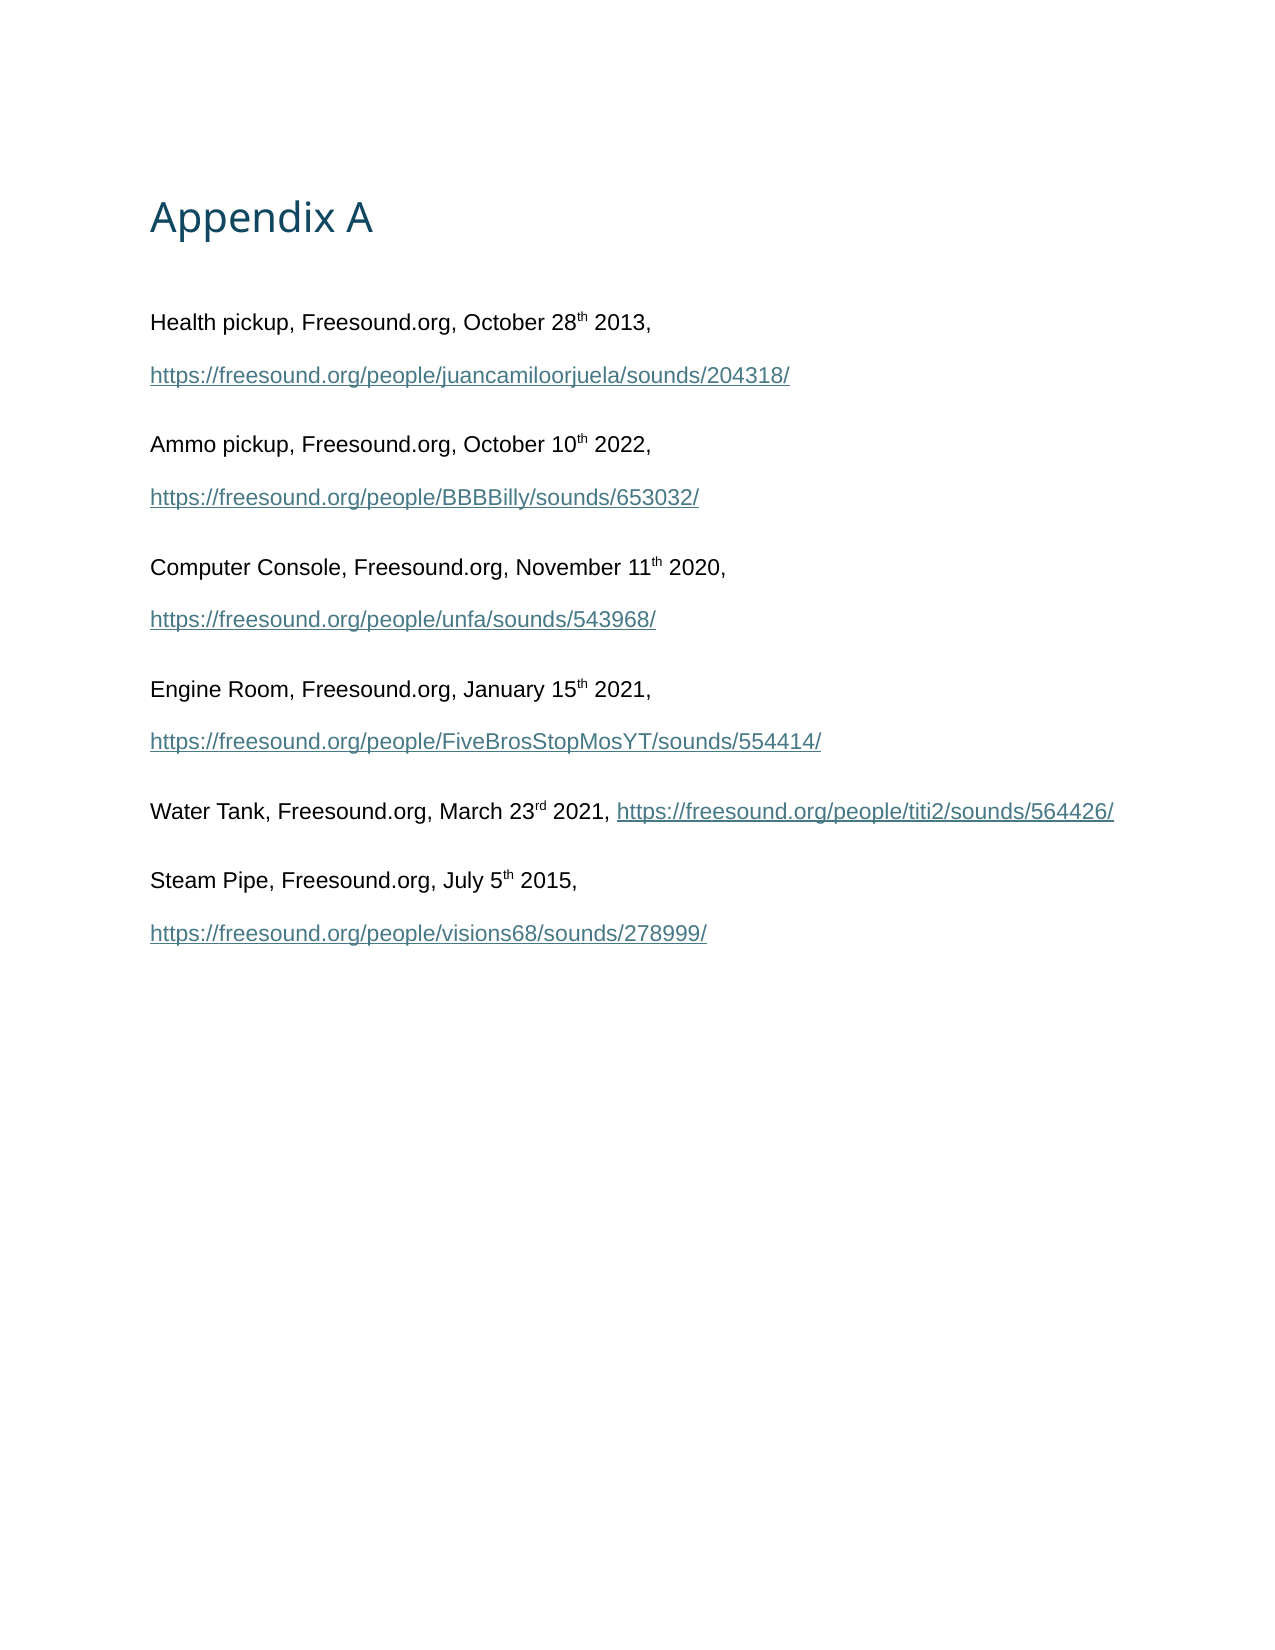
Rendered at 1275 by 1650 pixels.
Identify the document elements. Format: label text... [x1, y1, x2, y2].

text Computer Console, Freesound.org, November 11th 2020, https://freesound.org/people/unfa/sounds/543968/ [150, 553, 1125, 633]
subtitle Appendix A [150, 187, 1125, 244]
text Water Tank, Freesound.org, March 23rd 2021, https://freesound.org/people/titi2/sounds/564426/ [150, 798, 1125, 824]
text Health pickup, Freesound.org, October 28th 2013, https://freesound.org/people/juancamiloorjuela/sounds/204318/ [150, 309, 1125, 388]
text Steam Pipe, Freesound.org, July 5th 2015, https://freesound.org/people/visions68/sounds/278999/ [150, 867, 1125, 946]
text Engine Room, Freesound.org, January 15th 2021, https://freesound.org/people/FiveBrosStopMosYT/sounds/554414/ [150, 676, 1125, 755]
text Ammo pickup, Freesound.org, October 10th 2022, https://freesound.org/people/BBBBilly/sounds/653032/ [150, 431, 1125, 511]
